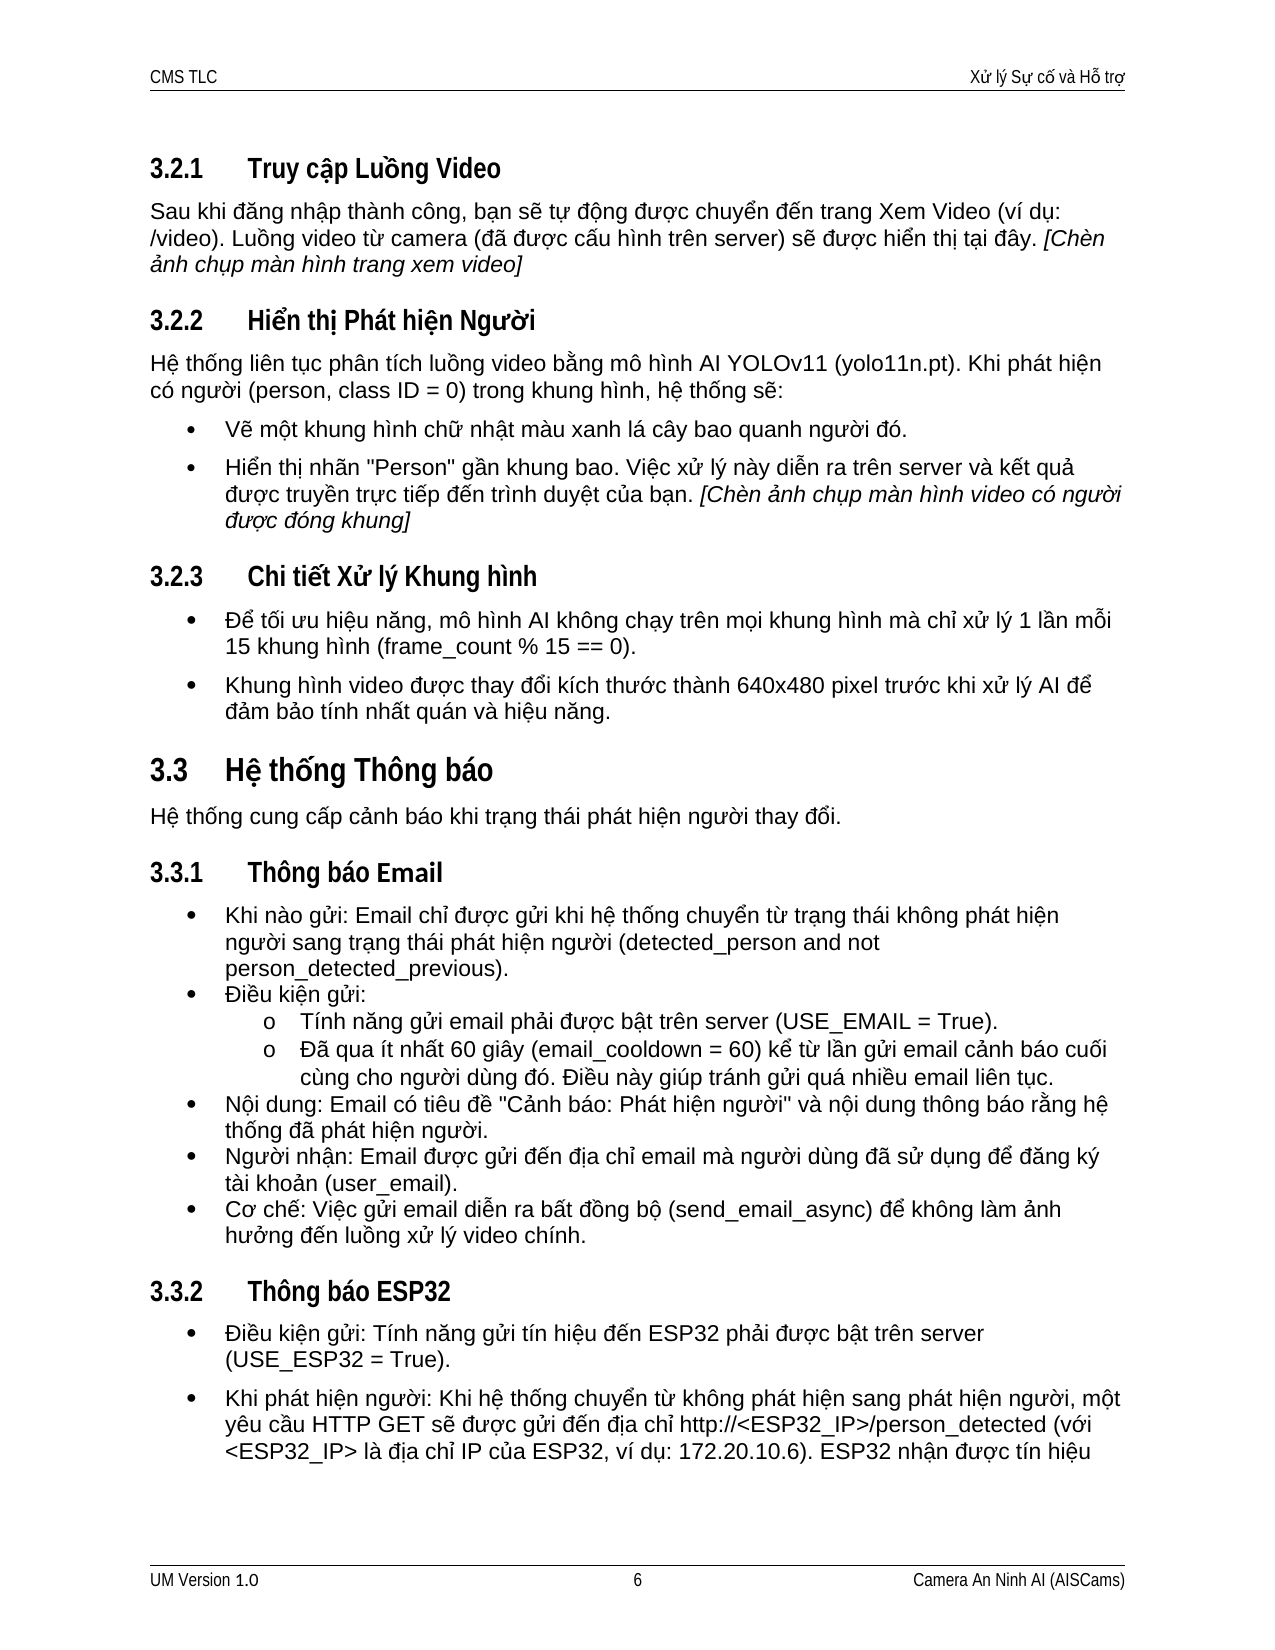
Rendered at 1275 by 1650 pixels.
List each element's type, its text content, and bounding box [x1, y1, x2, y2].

list Nội dung: Email có tiêu đề "Cảnh báo: Phát hiện người" và nội dung thông báo rằng hệ thống đã phát hiện người. [187, 1091, 1125, 1143]
text Hệ thống cung cấp cảnh báo khi trạng thái phát hiện người thay đổi. [150, 803, 1125, 829]
subtitle Hiển thị Phát hiện Người [150, 302, 1125, 338]
list Hiển thị nhãn "Person" gần khung bao. Việc xử lý này diễn ra trên server và kết quả được truyền trực tiếp đến trình duyệt của bạn. [Chèn ảnh chụp màn hình video có người được đóng khung] [187, 454, 1125, 533]
subtitle Chi tiết Xử lý Khung hình [150, 558, 1125, 594]
text Sau khi đăng nhập thành công, bạn sẽ tự động được chuyển đến trang Xem Video (ví dụ: /video). Luồng video từ camera (đã được cấu hình trên server) sẽ được hiển thị tại đây. [Chèn ảnh chụp màn hình trang xem video] [150, 198, 1125, 277]
list Người nhận: Email được gửi đến địa chỉ email mà người dùng đã sử dụng để đăng ký tài khoản (user_email). [187, 1143, 1125, 1196]
subtitle Thông báo ESP32 [150, 1274, 1125, 1307]
list Điều kiện gửi: Tính năng gửi tín hiệu đến ESP32 phải được bật trên server (USE_ESP32 = True). [187, 1320, 1125, 1372]
list Cơ chế: Việc gửi email diễn ra bất đồng bộ (send_email_async) để không làm ảnh hưởng đến luồng xử lý video chính. [187, 1196, 1125, 1249]
subtitle Truy cập Luồng Video [150, 150, 1125, 186]
list Khung hình video được thay đổi kích thước thành 640x480 pixel trước khi xử lý AI để đảm bảo tính nhất quán và hiệu năng. [187, 672, 1125, 724]
list Điều kiện gửi: [187, 981, 1125, 1008]
list Tính năng gửi email phải được bật trên server (USE_EMAIL = True). [262, 1008, 1125, 1036]
list Đã qua ít nhất 60 giây (email_cooldown = 60) kể từ lần gửi email cảnh báo cuối cùng cho người dùng đó. Điều này giúp tránh gửi quá nhiều email liên tục. [262, 1036, 1125, 1091]
subtitle Thông báo Email [150, 854, 1125, 890]
text Hệ thống liên tục phân tích luồng video bằng mô hình AI YOLOv11 (yolo11n.pt). Khi phát hiện có người (person, class ID = 0) trong khung hình, hệ thống sẽ: [150, 350, 1125, 403]
subtitle Hệ thống Thông báo [150, 749, 1125, 790]
list Vẽ một khung hình chữ nhật màu xanh lá cây bao quanh người đó. [187, 416, 1125, 442]
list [187, 1385, 1125, 1464]
list Để tối ưu hiệu năng, mô hình AI không chạy trên mọi khung hình mà chỉ xử lý 1 lần mỗi 15 khung hình (frame_count % 15 == 0). [187, 607, 1125, 659]
list Khi nào gửi: Email chỉ được gửi khi hệ thống chuyển từ trạng thái không phát hiện người sang trạng thái phát hiện người (detected_person and not person_detected_previous). [187, 902, 1125, 981]
